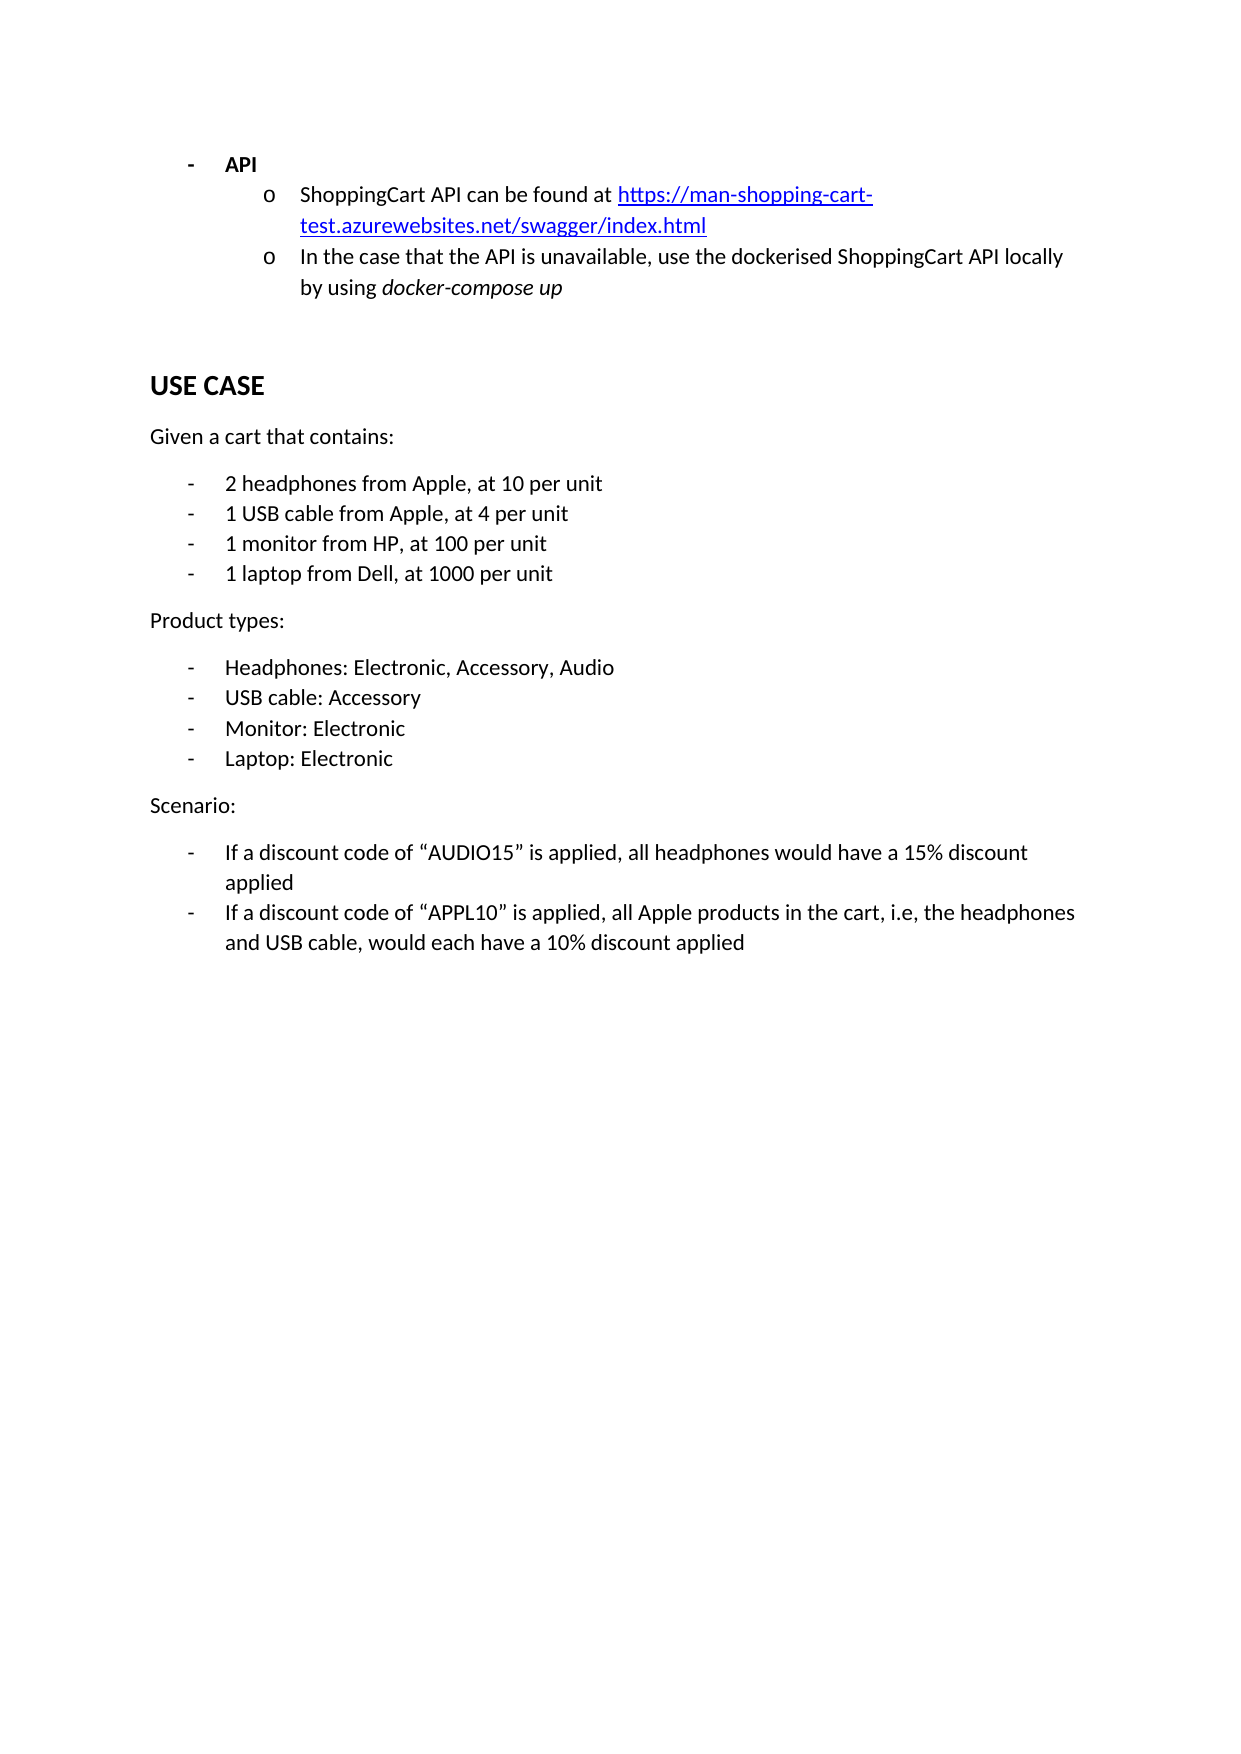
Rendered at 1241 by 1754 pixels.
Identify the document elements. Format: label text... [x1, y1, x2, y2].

list 1 USB cable from Apple, at 4 per unit [187, 499, 1090, 527]
text Scenario: [150, 791, 1090, 819]
list 1 laptop from Dell, at 1000 per unit [187, 559, 1090, 587]
list ShoppingCart API can be found at https://man-shopping-cart-test.azurewebsites.net/swagger/index.html [262, 180, 1090, 239]
list 1 monitor from HP, at 100 per unit [187, 529, 1090, 557]
list Monitor: Electronic [187, 714, 1090, 742]
list Headphones: Electronic, Accessory, Audio [187, 653, 1090, 681]
list Laptop: Electronic [187, 744, 1090, 772]
list If a discount code of “AUDIO15” is applied, all headphones would have a 15% discount applied [187, 838, 1090, 896]
list API [187, 150, 1090, 178]
list In the case that the API is unavailable, use the dockerised ShoppingCart API locally by using docker-compose up [262, 242, 1090, 301]
list 2 headphones from Apple, at 10 per unit [187, 469, 1090, 497]
list USB cable: Accessory [187, 683, 1090, 711]
text USE CASE [150, 367, 1090, 402]
list If a discount code of “APPL10” is applied, all Apple products in the cart, i.e, the headphones and USB cable, would each have a 10% discount applied [187, 898, 1090, 956]
text Given a cart that contains: [150, 422, 1090, 450]
text Product types: [150, 606, 1090, 634]
